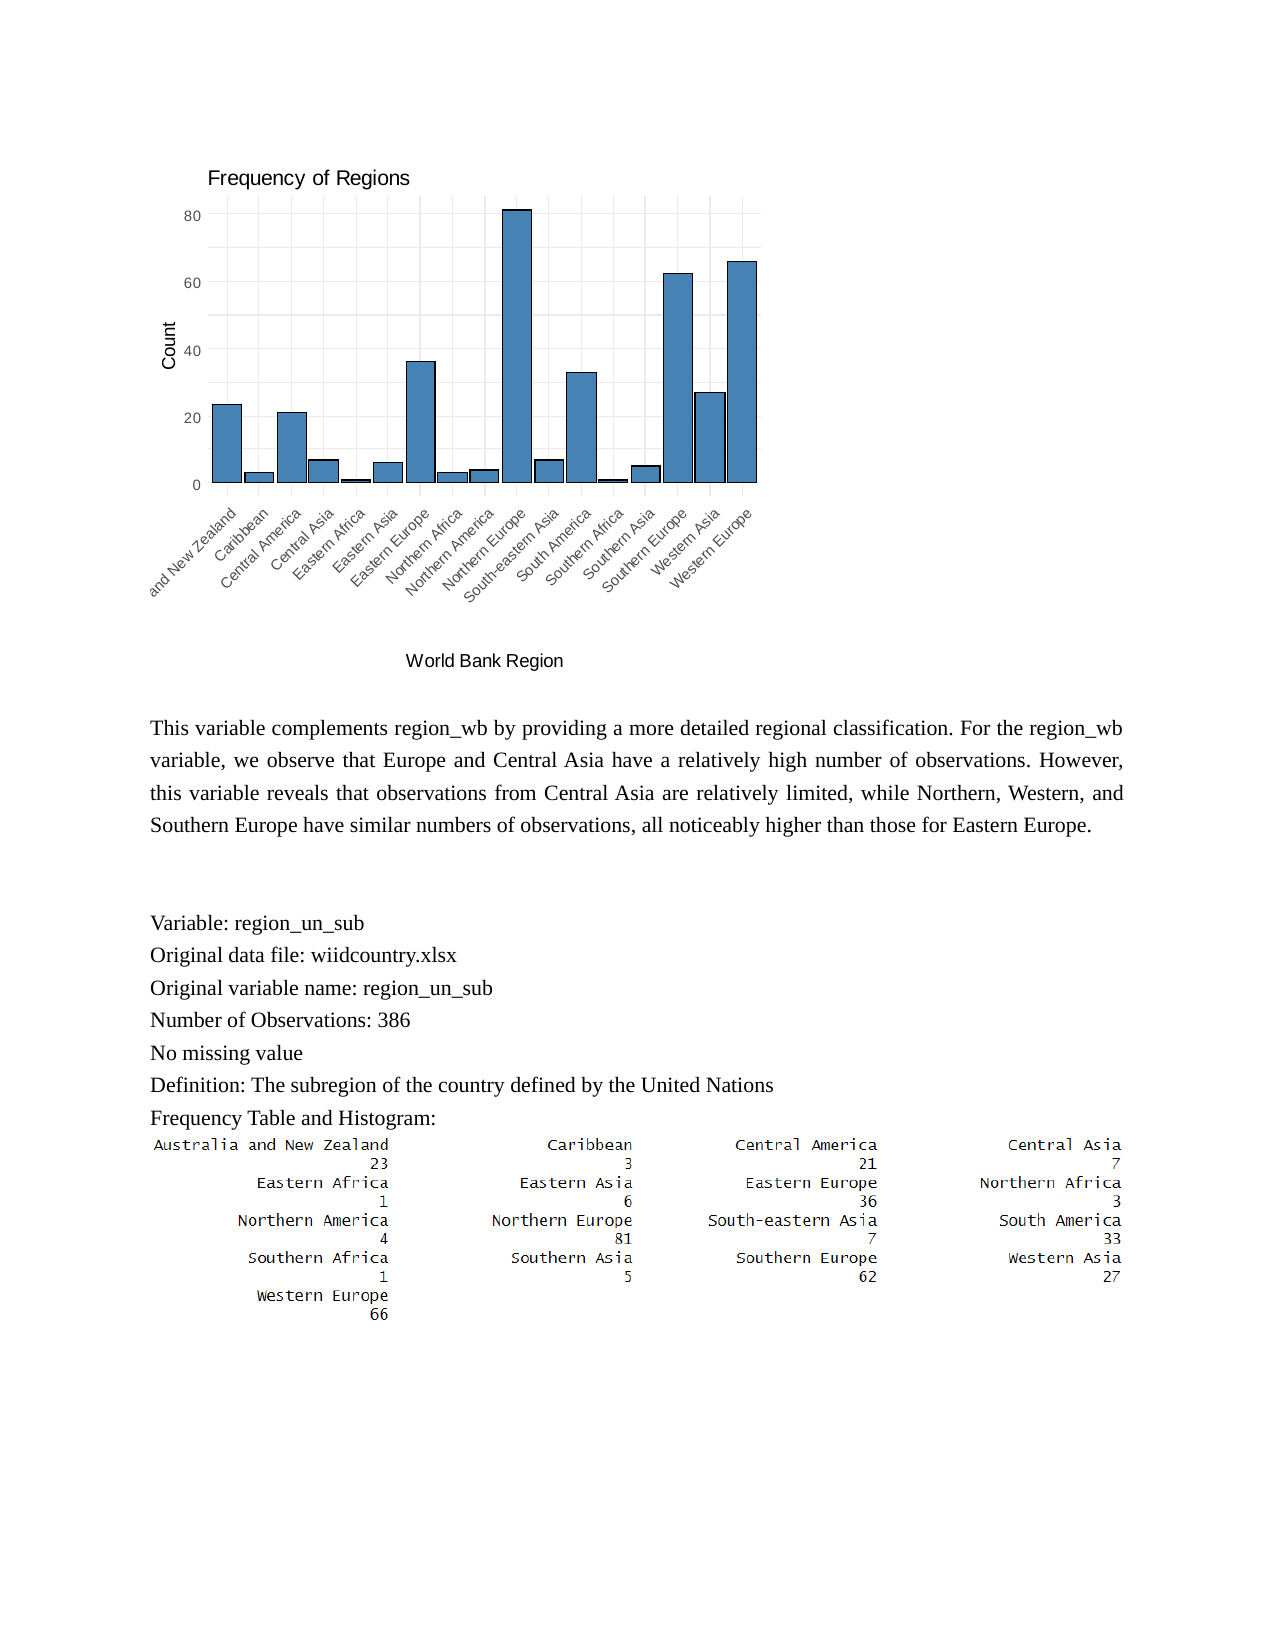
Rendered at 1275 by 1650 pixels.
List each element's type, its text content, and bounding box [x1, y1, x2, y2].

text Variable: region_un_sub [150, 906, 1125, 939]
picture [150, 1133, 1125, 1322]
text Definition: The subregion of the country defined by the United Nations [150, 1069, 1125, 1101]
text Frequency Table and Histogram: [150, 1101, 1125, 1133]
text Original variable name: region_un_sub [150, 971, 1125, 1004]
text Number of Observations: 386 [150, 1004, 1125, 1036]
text This variable complements region_wb by providing a more detailed regional classification. For the region_wb variable, we observe that Europe and Central Asia have a relatively high number of observations. However, this variable reveals that observations from Central Asia are relatively limited, while Northern, Western, and Southern Europe have similar numbers of observations, all noticeably higher than those for Eastern Europe. [150, 711, 1125, 841]
text No missing value [150, 1036, 1125, 1069]
text Original data file: wiidcountry.xlsx [150, 939, 1125, 971]
